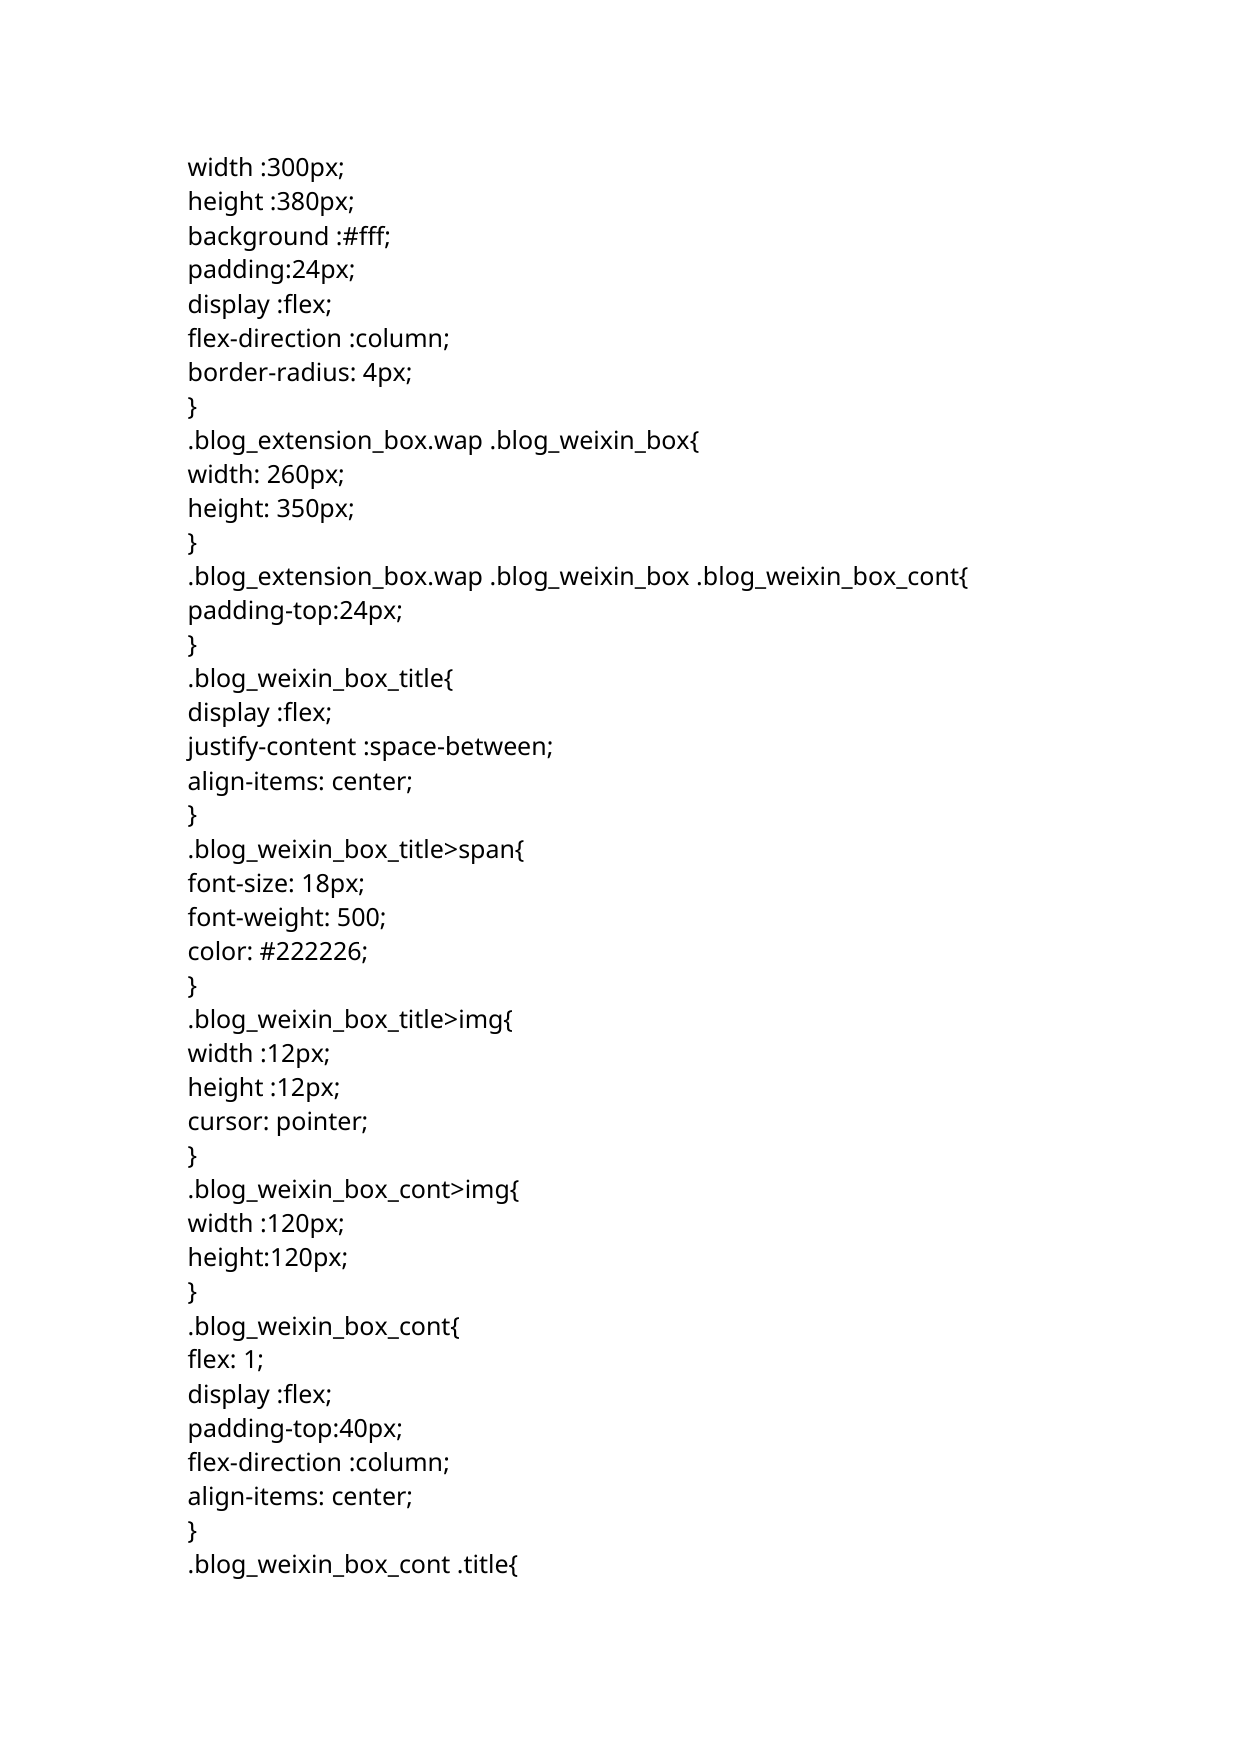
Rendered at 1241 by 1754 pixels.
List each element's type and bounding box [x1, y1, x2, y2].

text [187, 150, 1053, 1581]
